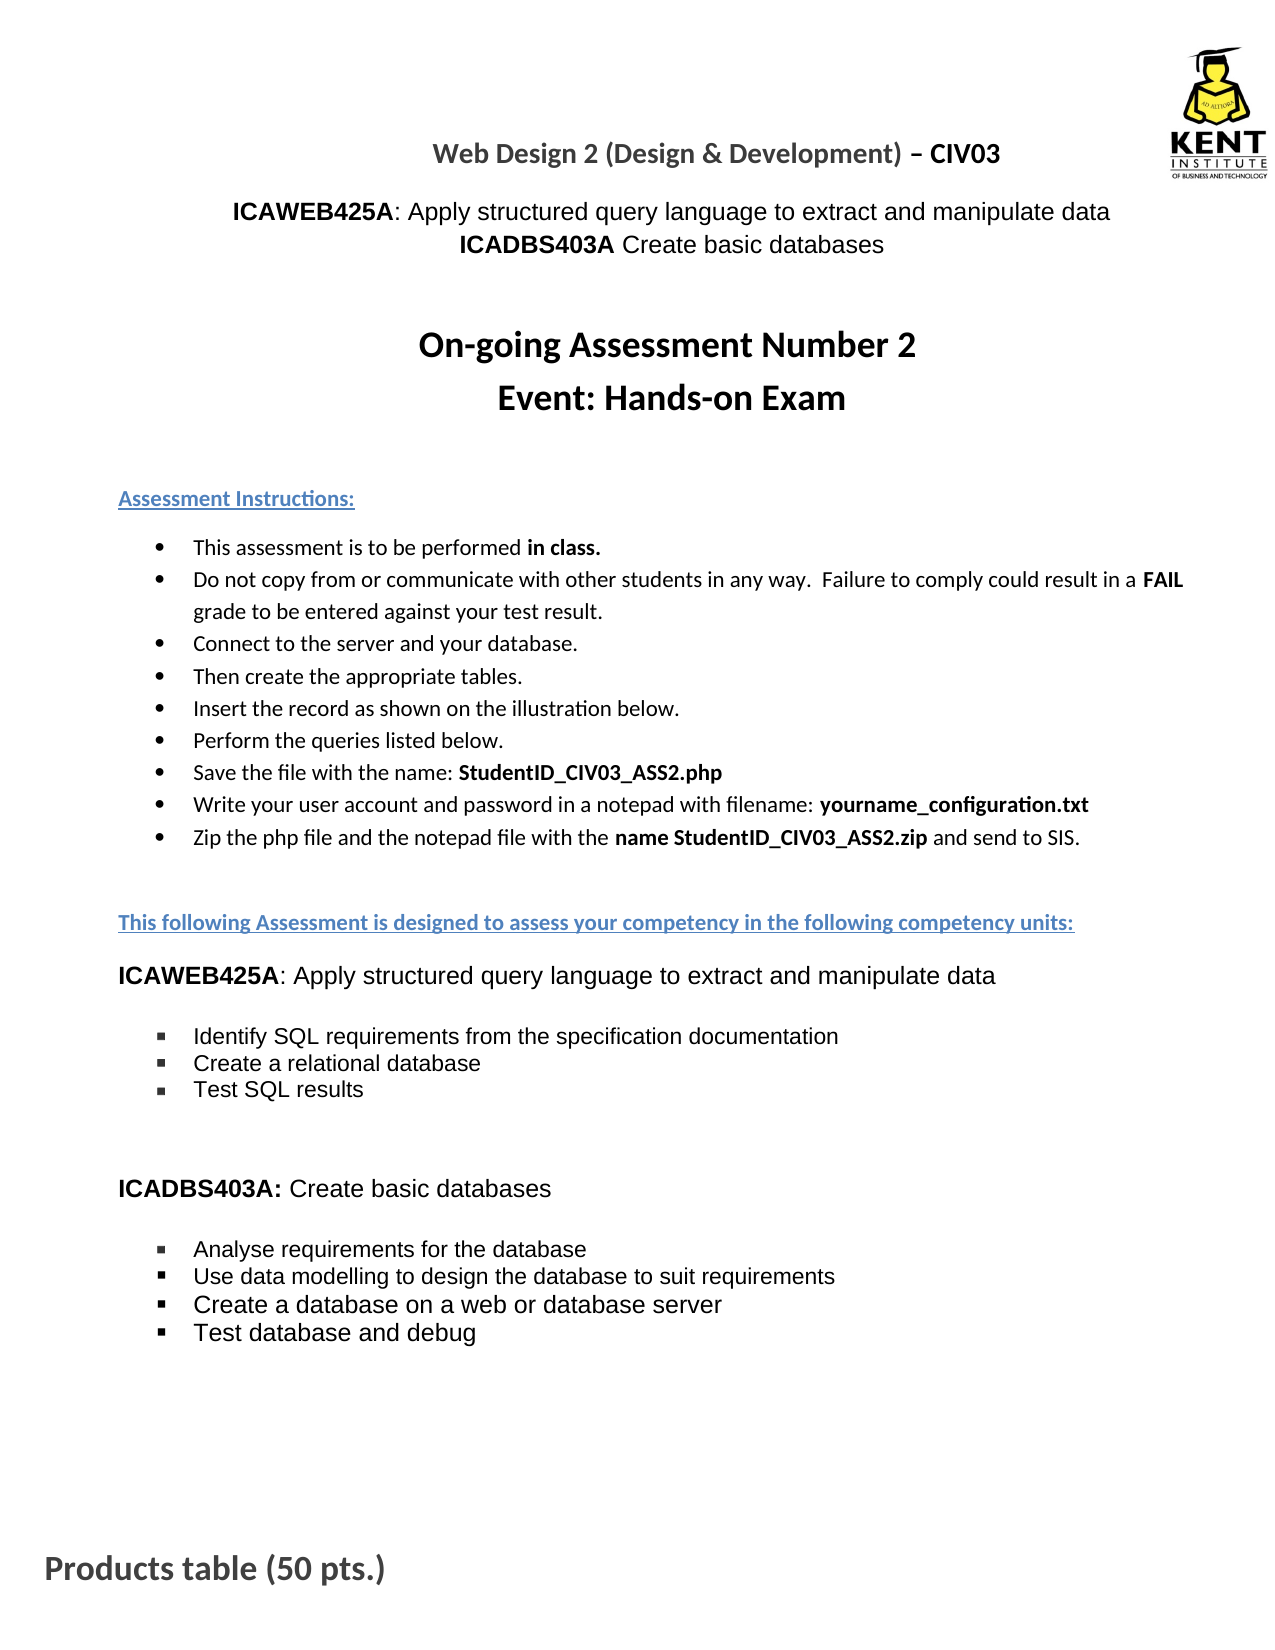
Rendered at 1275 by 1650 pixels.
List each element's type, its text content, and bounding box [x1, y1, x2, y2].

list Save the file with the name: StudentID_CIV03_ASS2.php [156, 758, 1226, 786]
list Identify SQL requirements from the specification documentation [156, 1023, 1226, 1049]
list Test database and debug [156, 1318, 1226, 1347]
list Then create the appropriate tables. [156, 662, 1226, 690]
list Write your user account and password in a notepad with filename: yourname_configuration.txt [156, 791, 1226, 818]
list Analyse requirements for the database [156, 1236, 1226, 1263]
list Use data modelling to design the database to suit requirements [156, 1263, 1226, 1289]
text Products table (50 pts.) [44, 1496, 1226, 1589]
list Create a relational database [156, 1049, 1226, 1076]
list Create a database on a web or database server [156, 1289, 1226, 1318]
text Assessment Instructions: [118, 477, 1226, 512]
list Do not copy from or communicate with other students in any way. Failure to comply could result in a FAIL grade to be entered against your test result. [156, 565, 1226, 625]
text ICAWEB425A: Apply structured query language to extract and manipulate data [118, 961, 1226, 990]
text On-going Assessment Number 2 Event: Hands-on Exam [118, 321, 1226, 452]
list Zip the php file and the notepad file with the name StudentID_CIV03_ASS2.zip and send to SIS. [156, 823, 1226, 851]
list Test SQL results [156, 1076, 1226, 1104]
list This assessment is to be performed in class. [156, 533, 1226, 561]
text ICADBS403A: Create basic databases [118, 1174, 1226, 1203]
picture [1163, 39, 1275, 183]
list Connect to the server and your database. [156, 629, 1226, 658]
text This following Assessment is designed to assess your competency in the following competency units: [118, 908, 1226, 936]
list Insert the record as shown on the illustration below. [156, 694, 1226, 722]
list Perform the queries listed below. [156, 726, 1226, 754]
